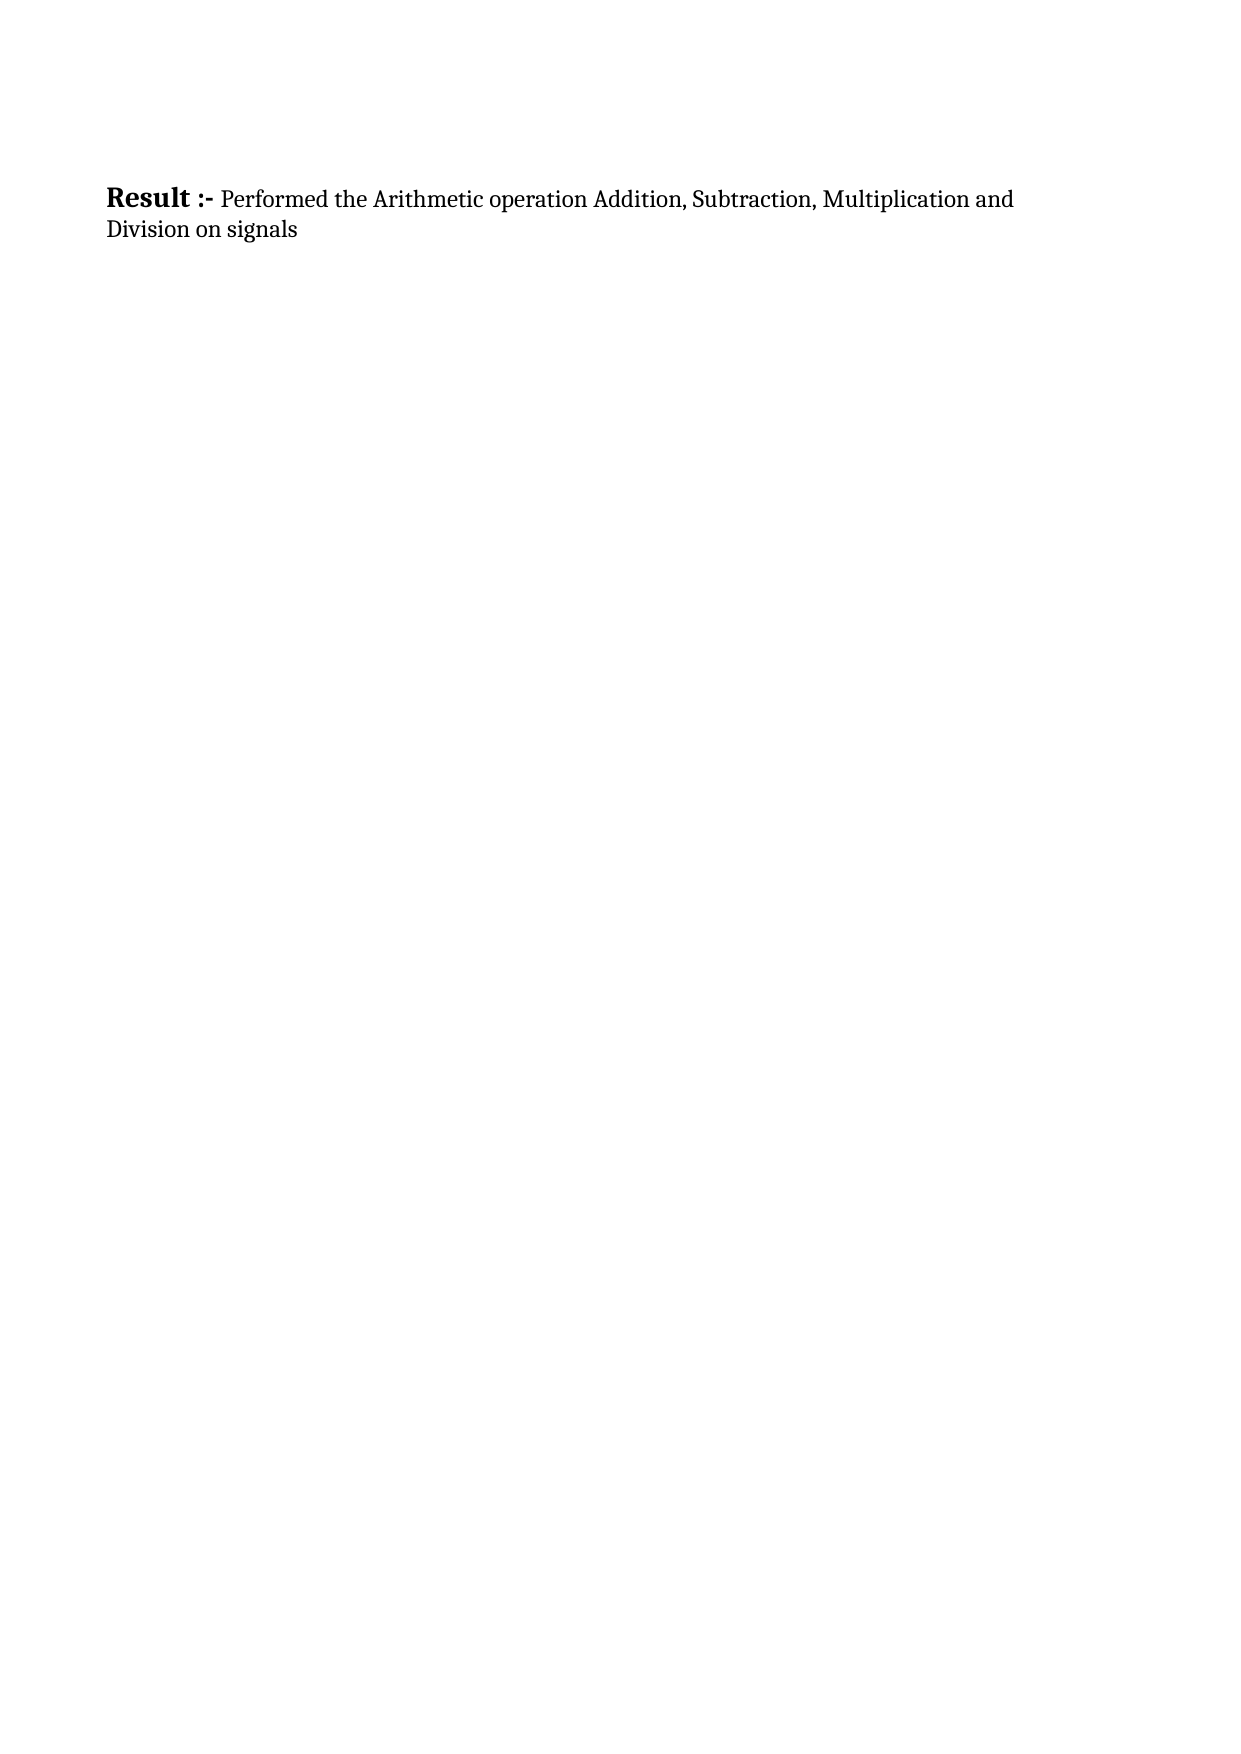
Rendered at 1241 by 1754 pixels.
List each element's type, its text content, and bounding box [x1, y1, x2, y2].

text Result :- Performed the Arithmetic operation Addition, Subtraction, Multiplication and Division on signals [106, 181, 1065, 243]
